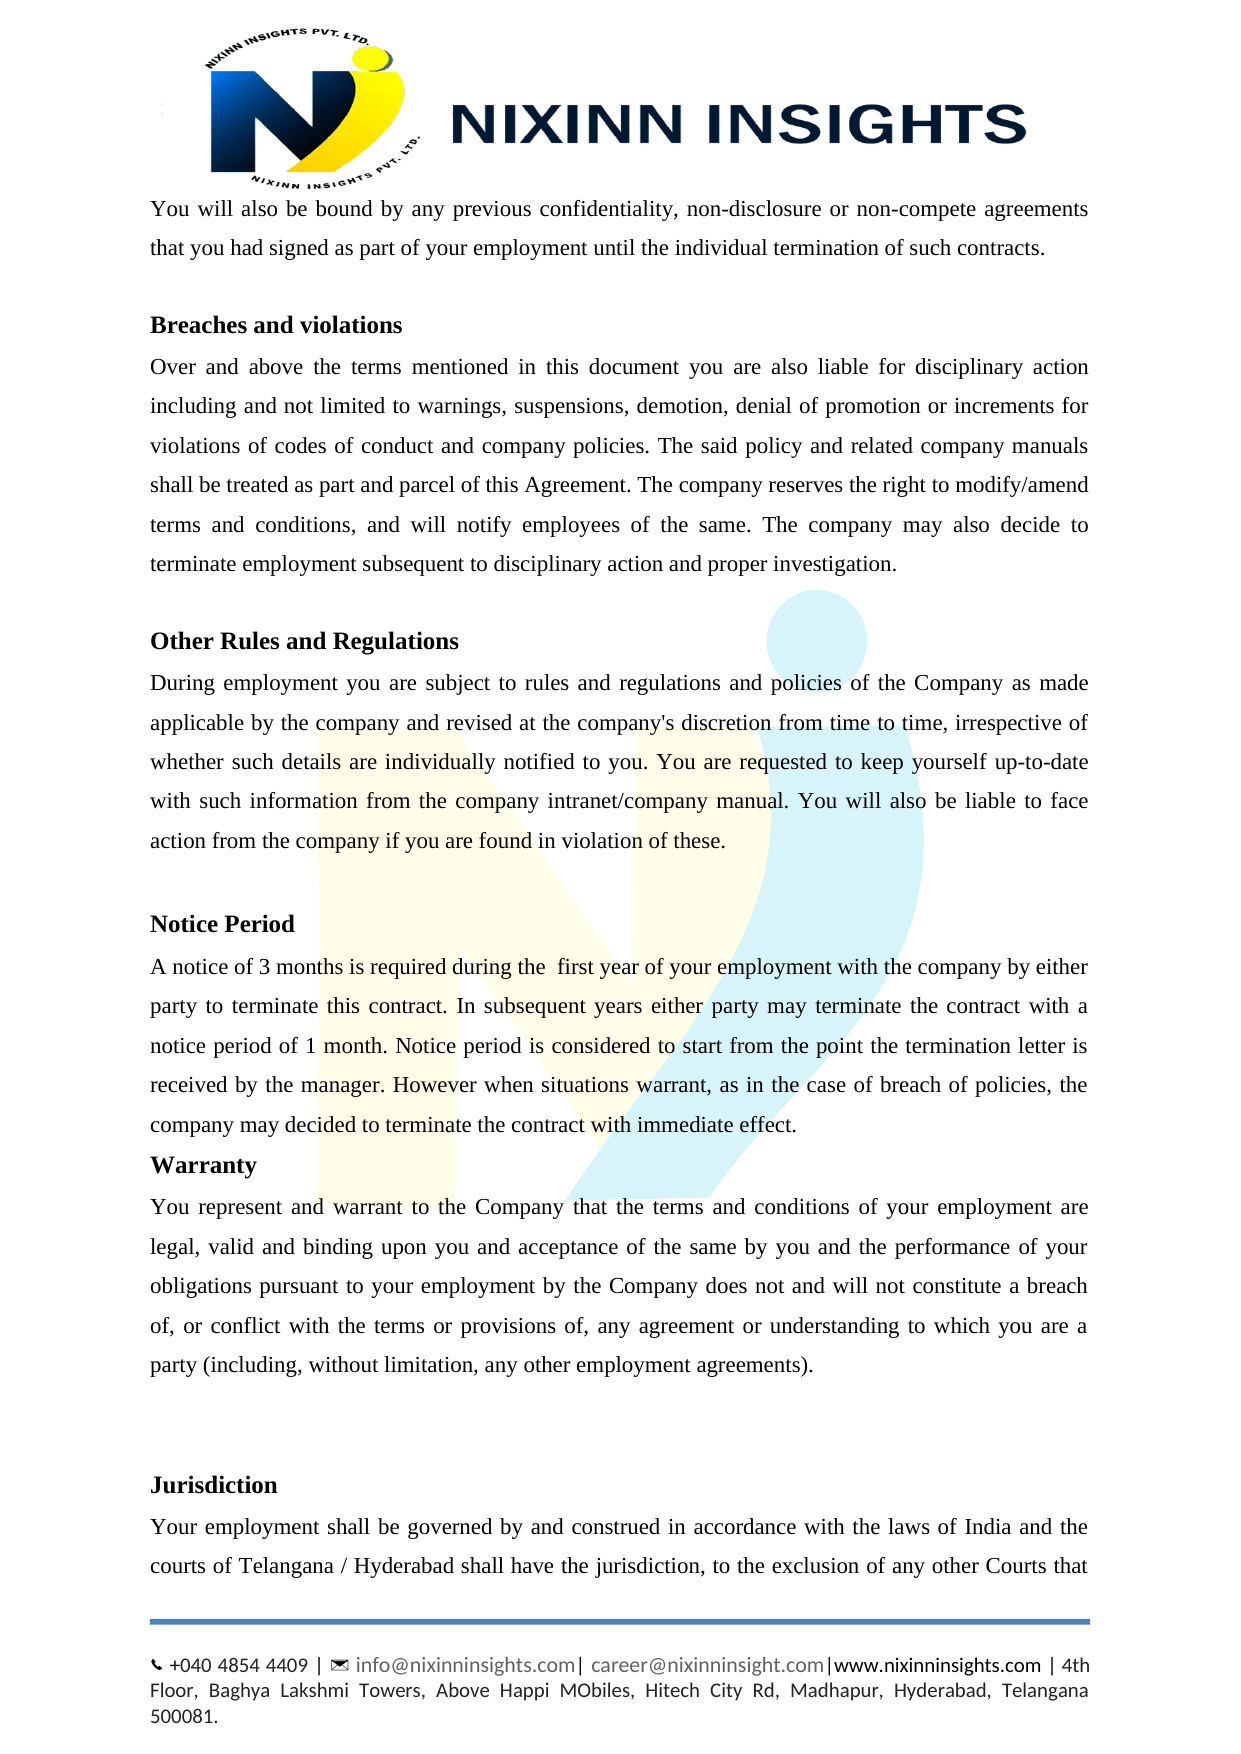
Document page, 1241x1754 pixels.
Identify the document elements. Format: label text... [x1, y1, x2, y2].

text Warranty [150, 1150, 1090, 1179]
text Breaches and violations [150, 310, 1090, 339]
text Other Rules and Regulations [150, 626, 1090, 655]
text Over and above the terms mentioned in this document you are also liable for disciplinary action including and not limited to warnings, suspensions, demotion, denial of promotion or increments for violations of codes of conduct and company policies. The said policy and related company manuals shall be treated as part and parcel of this Agreement. The company reserves the right to modify/amend terms and conditions, and will notify employees of the same. The company may also decide to terminate employment subsequent to disciplinary action and proper investigation. [150, 353, 1090, 577]
text You represent and warrant to the Company that the terms and conditions of your employment are legal, valid and binding upon you and acceptance of the same by you and the performance of your obligations pursuant to your employment by the Company does not and will not constitute a breach of, or conflict with the terms or provisions of, any agreement or understanding to which you are a party (including, without limitation, any other employment agreements). [150, 1193, 1090, 1377]
text During employment you are subject to rules and regulations and policies of the Company as made applicable by the company and revised at the company's discretion from time to time, irrespective of whether such details are individually notified to you. You are requested to keep yourself up-to-date with such information from the company intranet/company manual. You will also be liable to face action from the company if you are found in violation of these. [150, 669, 1090, 853]
text You will also be bound by any previous confidentiality, non-disclosure or non-compete agreements that you had signed as part of your employment until the individual termination of such contracts. [150, 195, 1090, 261]
text Notice Period [150, 909, 1090, 938]
picture [150, 23, 1060, 195]
text A notice of 3 months is required during the first year of your employment with the company by either party to terminate this contract. In subsequent years either party may terminate the contract with a notice period of 1 month. Notice period is considered to start from the point the termination letter is received by the manager. However when situations warrant, as in the case of breach of policies, the company may decided to terminate the contract with immediate effect. [150, 953, 1090, 1137]
text Jurisdiction [150, 1470, 1090, 1498]
